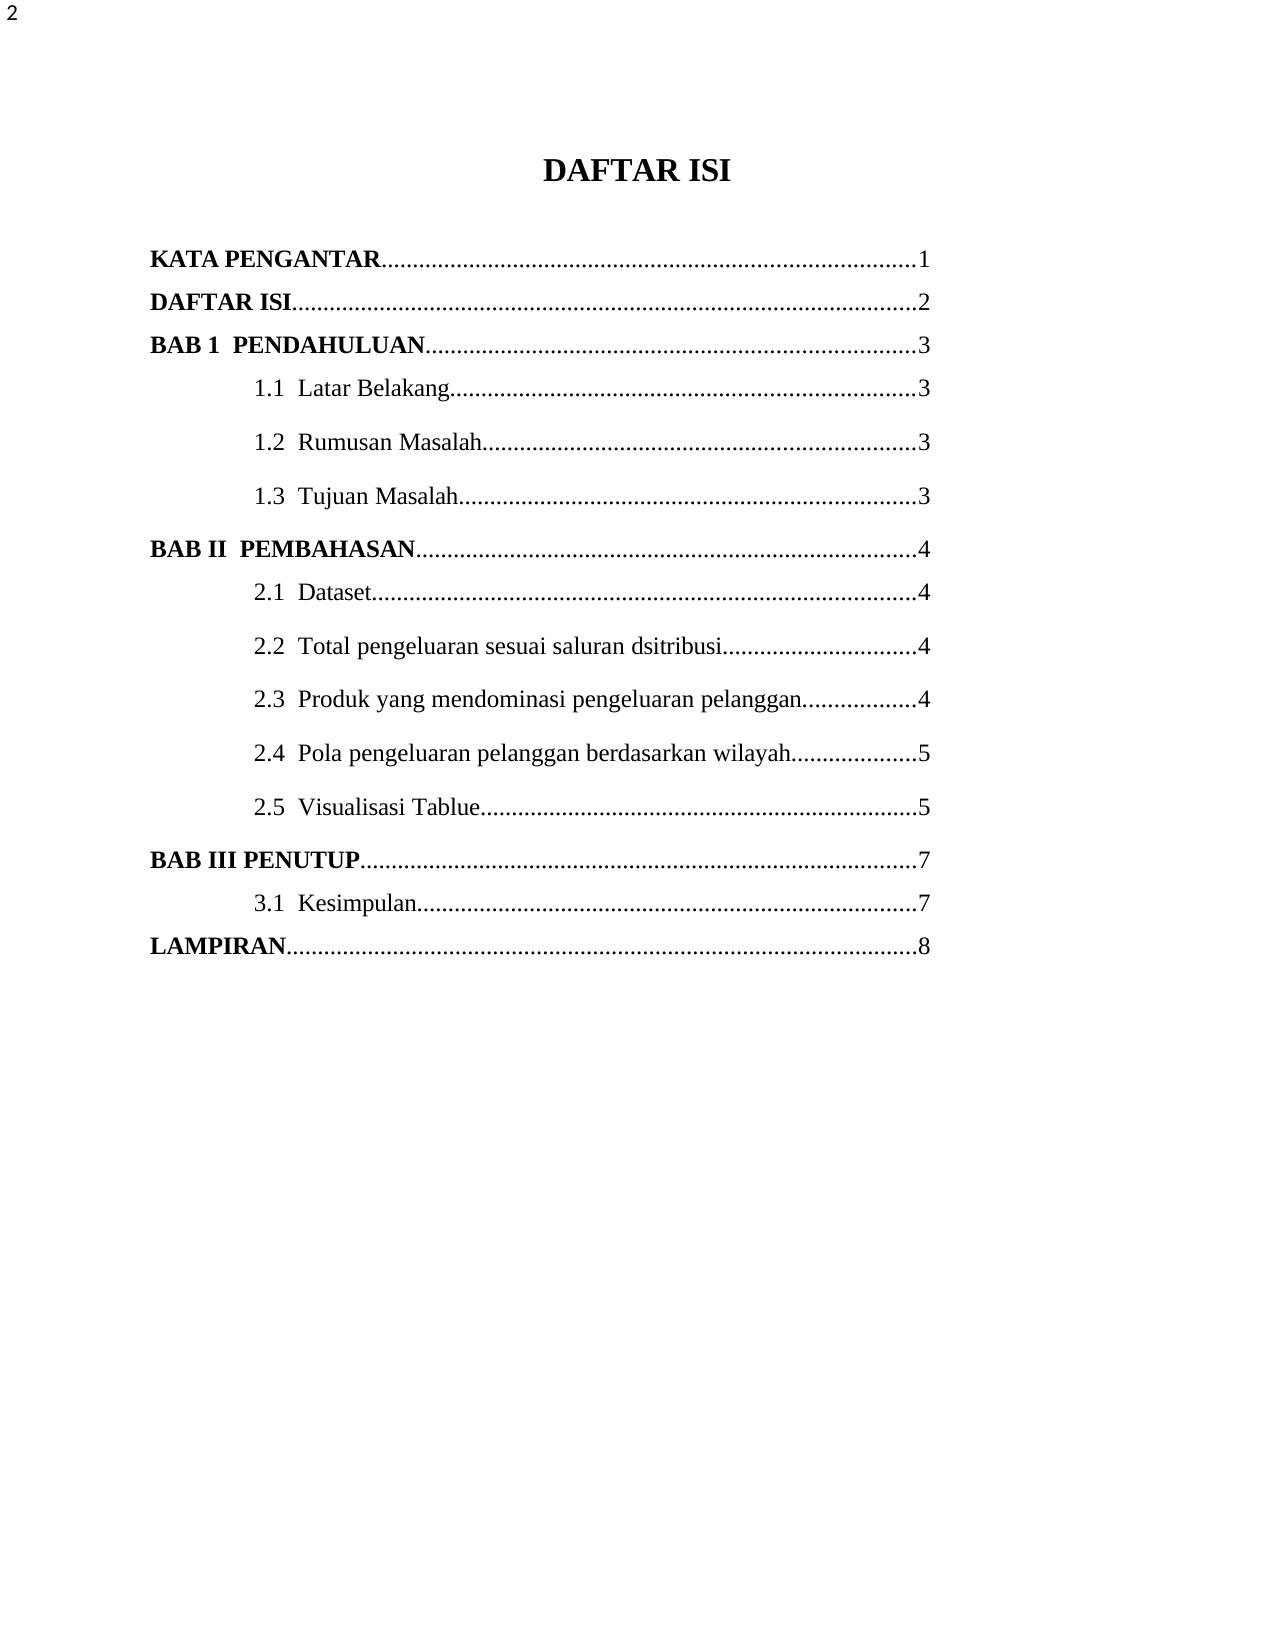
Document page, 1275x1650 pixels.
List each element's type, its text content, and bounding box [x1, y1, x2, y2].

subtitle DAFTAR ISI [150, 150, 1125, 188]
